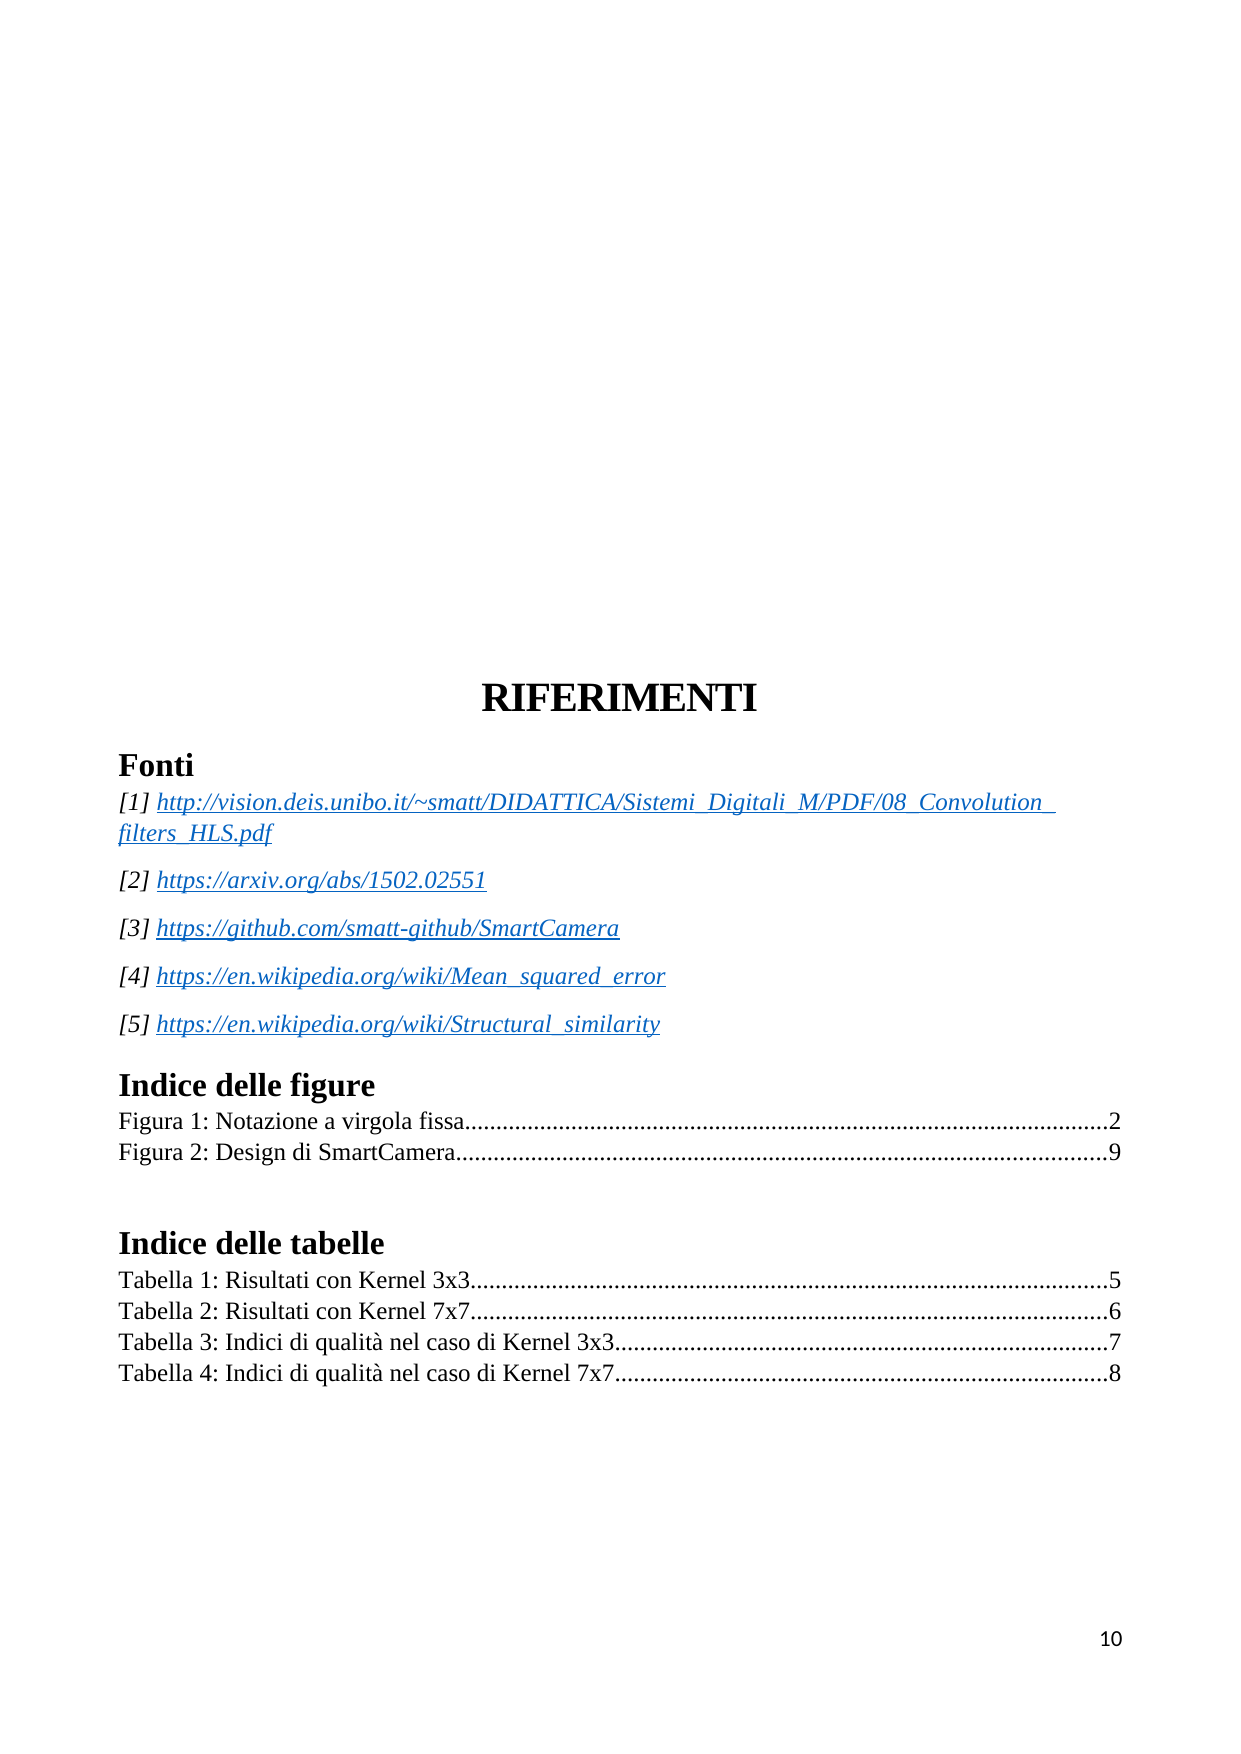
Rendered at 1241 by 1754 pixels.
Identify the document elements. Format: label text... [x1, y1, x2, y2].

text Tabella 1: Risultati con Kernel 3x3 5 [118, 1265, 1122, 1293]
subtitle Indice delle tabelle [118, 1223, 1122, 1262]
text [1] http://vision.deis.unibo.it/~smatt/DIDATTICA/Sistemi_Digitali_M/PDF/08_Convolution_ filters_HLS.pdf [118, 787, 1122, 847]
text Tabella 2: Risultati con Kernel 7x7 6 [118, 1296, 1122, 1324]
text [4] https://en.wikipedia.org/wiki/Mean_squared_error [118, 961, 1122, 990]
text Tabella 4: Indici di qualità nel caso di Kernel 7x7 8 [118, 1358, 1122, 1387]
text Figura 1: Notazione a virgola fissa 2 [118, 1106, 1122, 1135]
text [5] https://en.wikipedia.org/wiki/Structural_similarity [118, 1009, 1122, 1037]
text [2] https://arxiv.org/abs/1502.02551 [118, 866, 1122, 894]
subtitle Indice delle figure [118, 1065, 1122, 1103]
title RIFERIMENTI [118, 673, 1122, 721]
text [3] https://github.com/smatt-github/SmartCamera [118, 913, 1122, 942]
text Figura 2: Design di SmartCamera 9 [118, 1137, 1122, 1166]
text Tabella 3: Indici di qualità nel caso di Kernel 3x3 7 [118, 1327, 1122, 1356]
subtitle Fonti [118, 746, 1122, 784]
